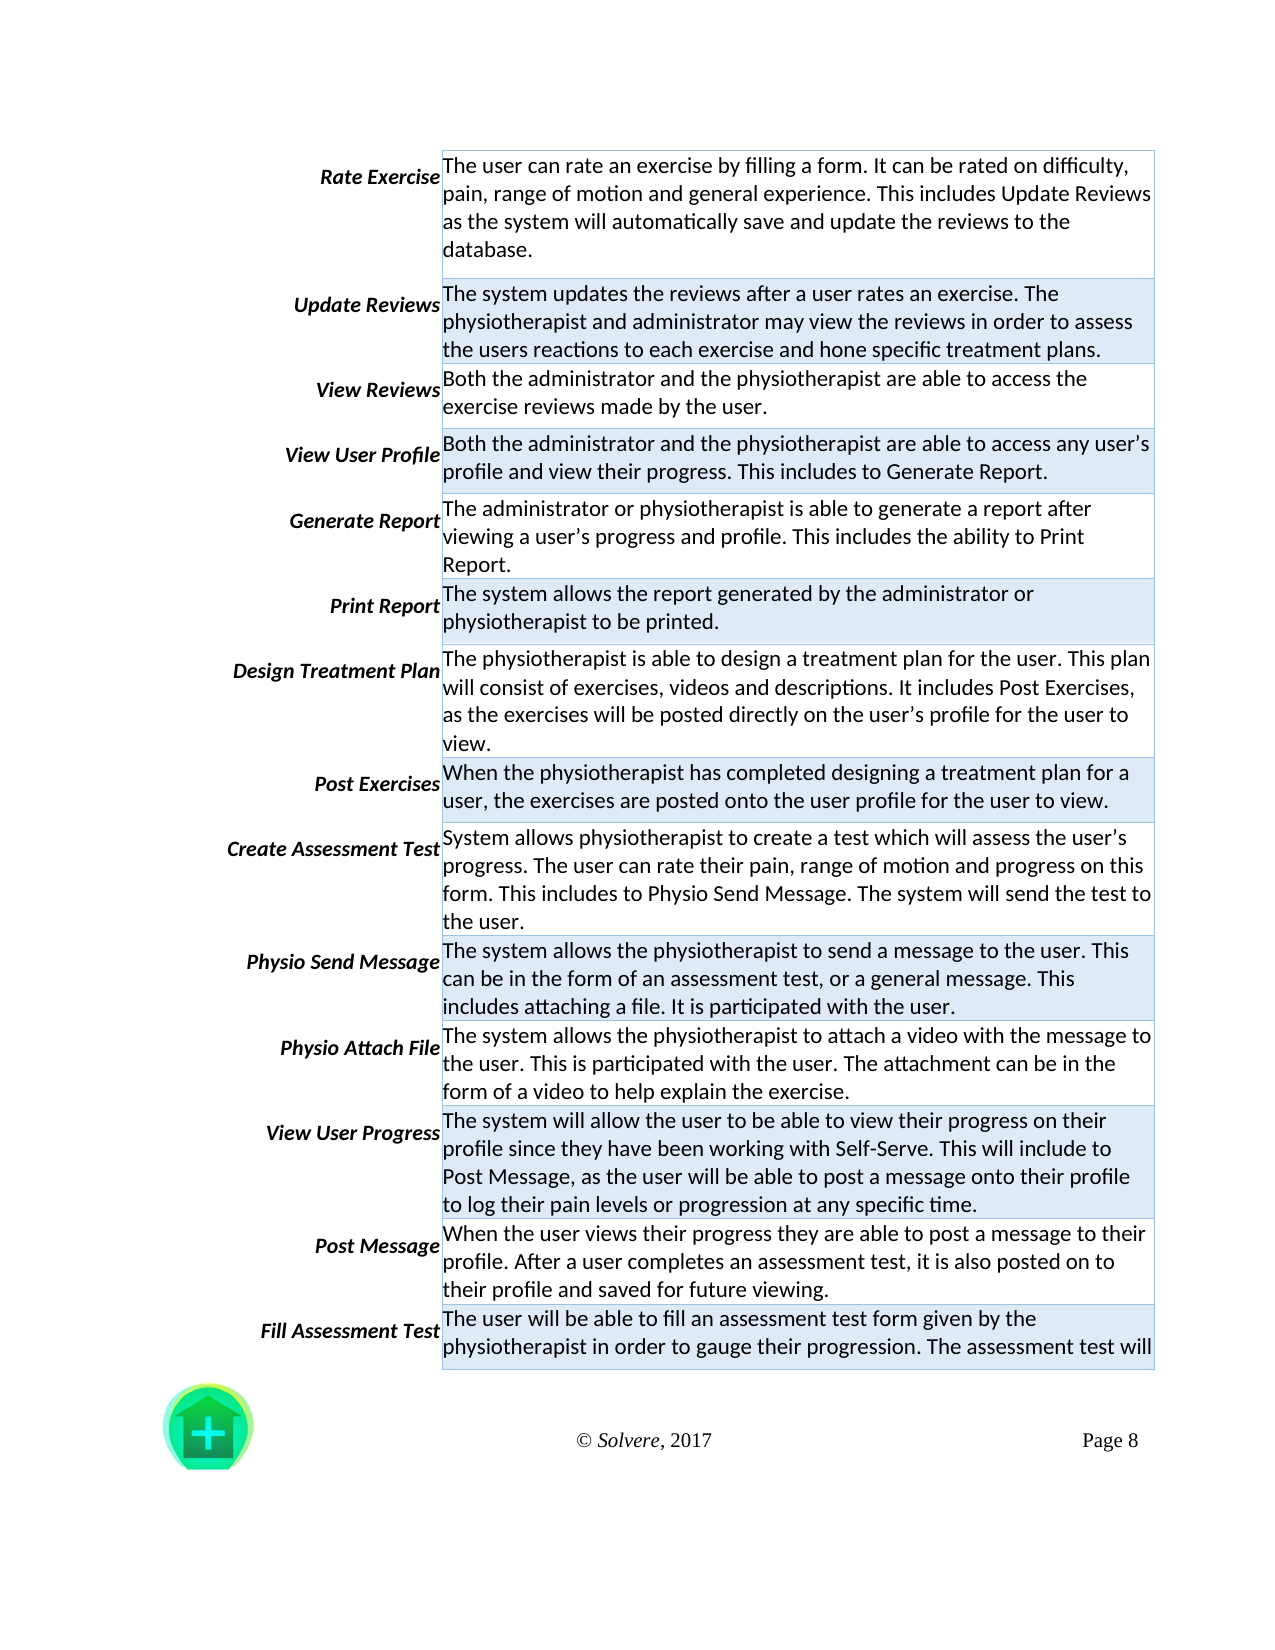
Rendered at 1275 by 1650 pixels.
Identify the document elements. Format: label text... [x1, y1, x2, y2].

table_cell The user can rate an exercise by filling a form. It can be rated on difficulty, pain, range of motion and general experience. This includes Update Reviews as the system will automatically save and update the reviews to the database. [443, 151, 1154, 278]
table_cell The system will allow the user to be able to view their progress on their profile since they have been working with Self-Serve. This will include to Post Message, as the user will be able to post a message onto their profile to log their pain levels or progression at any specific time. [443, 1106, 1154, 1218]
table_cell The administrator or physiotherapist is able to generate a report after viewing a user’s progress and profile. This includes the ability to Print Report. [443, 494, 1154, 578]
table_cell Generate Report [151, 493, 442, 578]
picture [153, 1380, 260, 1474]
table_cell View User Progress [151, 1105, 442, 1218]
table_cell Design Treatment Plan [151, 644, 442, 757]
table_cell The system allows the physiotherapist to attach a video with the message to the user. This is participated with the user. The attachment can be in the form of a video to help explain the exercise. [443, 1021, 1154, 1105]
table_cell View User Profile [151, 428, 442, 493]
table_cell View Reviews [151, 363, 442, 428]
table_cell Update Reviews [151, 278, 442, 363]
table_cell When the physiotherapist has completed designing a treatment plan for a user, the exercises are posted onto the user profile for the user to view. [443, 758, 1154, 822]
table_cell Post Exercises [151, 757, 442, 822]
table_cell When the user views their progress they are able to post a message to their profile. After a user completes an assessment test, it is also posted on to their profile and saved for future viewing. [443, 1219, 1154, 1303]
table_cell The physiotherapist is able to design a treatment plan for the user. This plan will consist of exercises, videos and descriptions. It includes Post Exercises, as the exercises will be posted directly on the user’s profile for the user to view. [443, 645, 1154, 757]
table_cell System allows physiotherapist to create a test which will assess the user’s progress. The user can rate their pain, range of motion and progress on this form. This includes to Physio Send Message. The system will send the test to the user. [443, 823, 1154, 935]
table_cell Print Report [151, 578, 442, 643]
table_cell Post Message [151, 1218, 442, 1303]
table_cell Rate Exercise [151, 150, 442, 278]
table_cell The system updates the reviews after a user rates an exercise. The physiotherapist and administrator may view the reviews in order to assess the users reactions to each exercise and hone specific treatment plans. [443, 279, 1154, 363]
table_cell Create Assessment Test [151, 822, 442, 935]
table_cell Physio Attach File [151, 1020, 442, 1105]
table_cell Fill Assessment Test [151, 1304, 442, 1369]
table_cell The system allows the physiotherapist to send a message to the user. This can be in the form of an assessment test, or a general message. This includes attaching a file. It is participated with the user. [443, 936, 1154, 1020]
table_cell Both the administrator and the physiotherapist are able to access the exercise reviews made by the user. [443, 364, 1154, 428]
table_cell The system allows the report generated by the administrator or physiotherapist to be printed. [443, 579, 1154, 643]
table_cell Both the administrator and the physiotherapist are able to access any user’s profile and view their progress. This includes to Generate Report. [443, 429, 1154, 493]
table_cell Physio Send Message [151, 935, 442, 1020]
